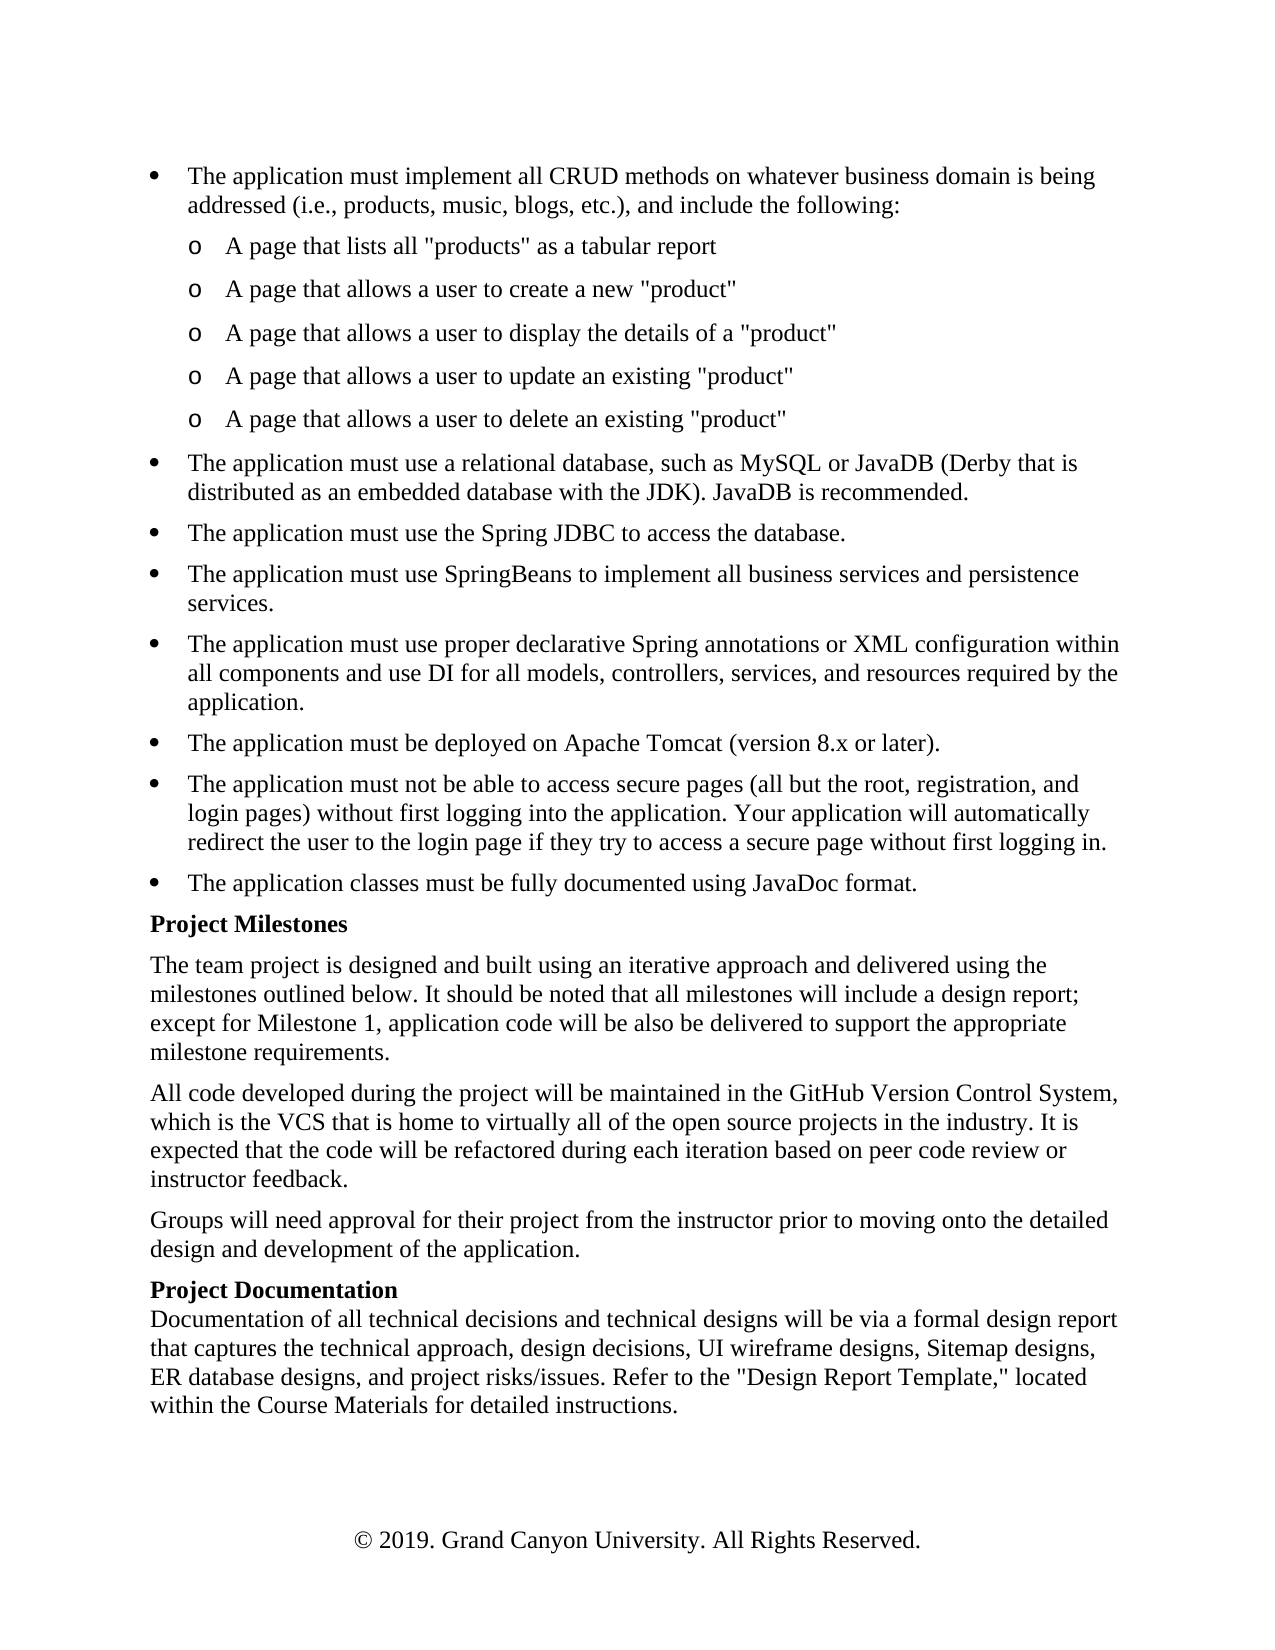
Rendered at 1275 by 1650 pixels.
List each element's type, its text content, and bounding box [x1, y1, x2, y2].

list A page that allows a user to update an existing "product" [187, 361, 1125, 392]
list The application must be deployed on Apache Tomcat (version 8.x or later). [150, 728, 1125, 757]
text Documentation of all technical decisions and technical designs will be via a formal design report that captures the technical approach, design decisions, UI wireframe designs, Sitemap designs, ER database designs, and project risks/issues. Refer to the "Design Report Template," located within the Course Materials for detailed instructions. [150, 1304, 1125, 1419]
text All code developed during the project will be maintained in the GitHub Version Control System, which is the VCS that is home to virtually all of the open source projects in the industry. It is expected that the code will be refactored during each iteration based on peer code review or instructor feedback. [150, 1078, 1125, 1193]
list The application classes must be fully documented using JavaDoc format. [150, 868, 1125, 897]
list A page that allows a user to display the details of a "product" [187, 318, 1125, 349]
list The application must use proper declarative Spring annotations or XML configuration within all components and use DI for all models, controllers, services, and resources required by the application. [150, 629, 1125, 715]
text The team project is designed and built using an iterative approach and delivered using the milestones outlined below. It should be noted that all milestones will include a design report; except for Milestone 1, application code will be also be delivered to support the appropriate milestone requirements. [150, 950, 1125, 1065]
list A page that lists all "products" as a tabular report [187, 231, 1125, 262]
list The application must use SpringBeans to implement all business services and persistence services. [150, 559, 1125, 617]
list The application must use the Spring JDBC to access the database. [150, 518, 1125, 547]
list The application must implement all CRUD methods on whatever business domain is being addressed (i.e., products, music, blogs, etc.), and include the following: [150, 161, 1125, 219]
list The application must use a relational database, such as MySQL or JavaDB (Derby that is distributed as an embedded database with the JDK). JavaDB is recommended. [150, 448, 1125, 505]
list A page that allows a user to create a new "product" [187, 274, 1125, 305]
text Groups will need approval for their project from the instructor prior to moving onto the detailed design and development of the application. [150, 1205, 1125, 1263]
list The application must not be able to access secure pages (all but the root, registration, and login pages) without first logging into the application. Your application will automatically redirect the user to the login page if they try to access a secure page without first logging in. [150, 769, 1125, 855]
list A page that allows a user to delete an existing "product" [187, 404, 1125, 435]
text Project Milestones [150, 909, 1125, 938]
text Project Documentation [150, 1275, 1125, 1304]
